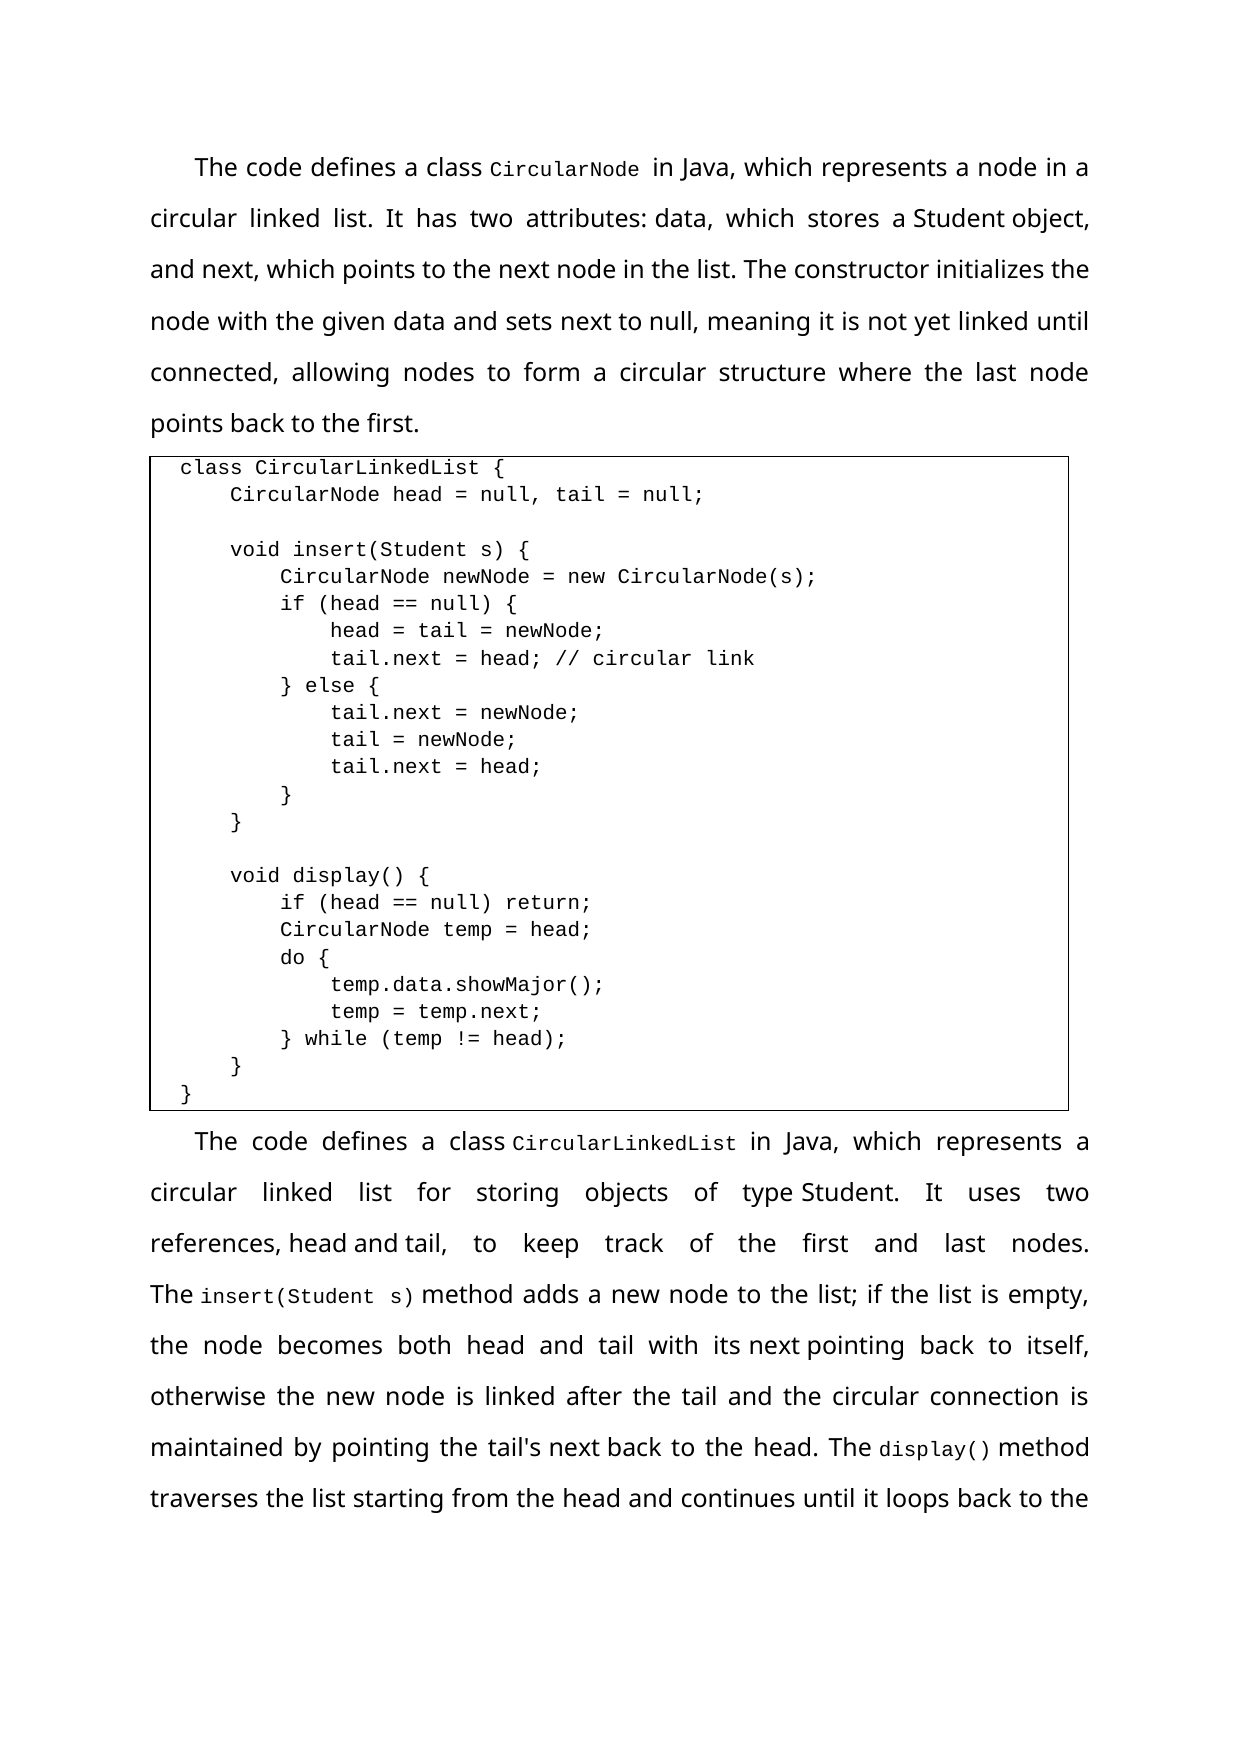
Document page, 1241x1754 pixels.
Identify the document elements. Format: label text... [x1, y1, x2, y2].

table_header class CircularLinkedList { CircularNode head = null, tail = null; void insert(Student s) { CircularNode newNode = new CircularNode(s); if (head == null) { head = tail = newNode; tail.next = head; // circular link } else { tail.next = newNode; tail = newNode; tail.next = head; } } void display() { if (head == null) return; CircularNode temp = head; do { temp.data.showMajor(); temp = temp.next; } while (temp != head); } } [151, 457, 1068, 1110]
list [150, 1124, 1090, 1515]
list The code defines a class CircularNode in Java, which represents a node in a circular linked list. It has two attributes: data, which stores a Student object, and next, which points to the next node in the list. The constructor initializes the node with the given data and sets next to null, meaning it is not yet linked until connected, allowing nodes to form a circular structure where the last node points back to the first. [150, 150, 1090, 439]
